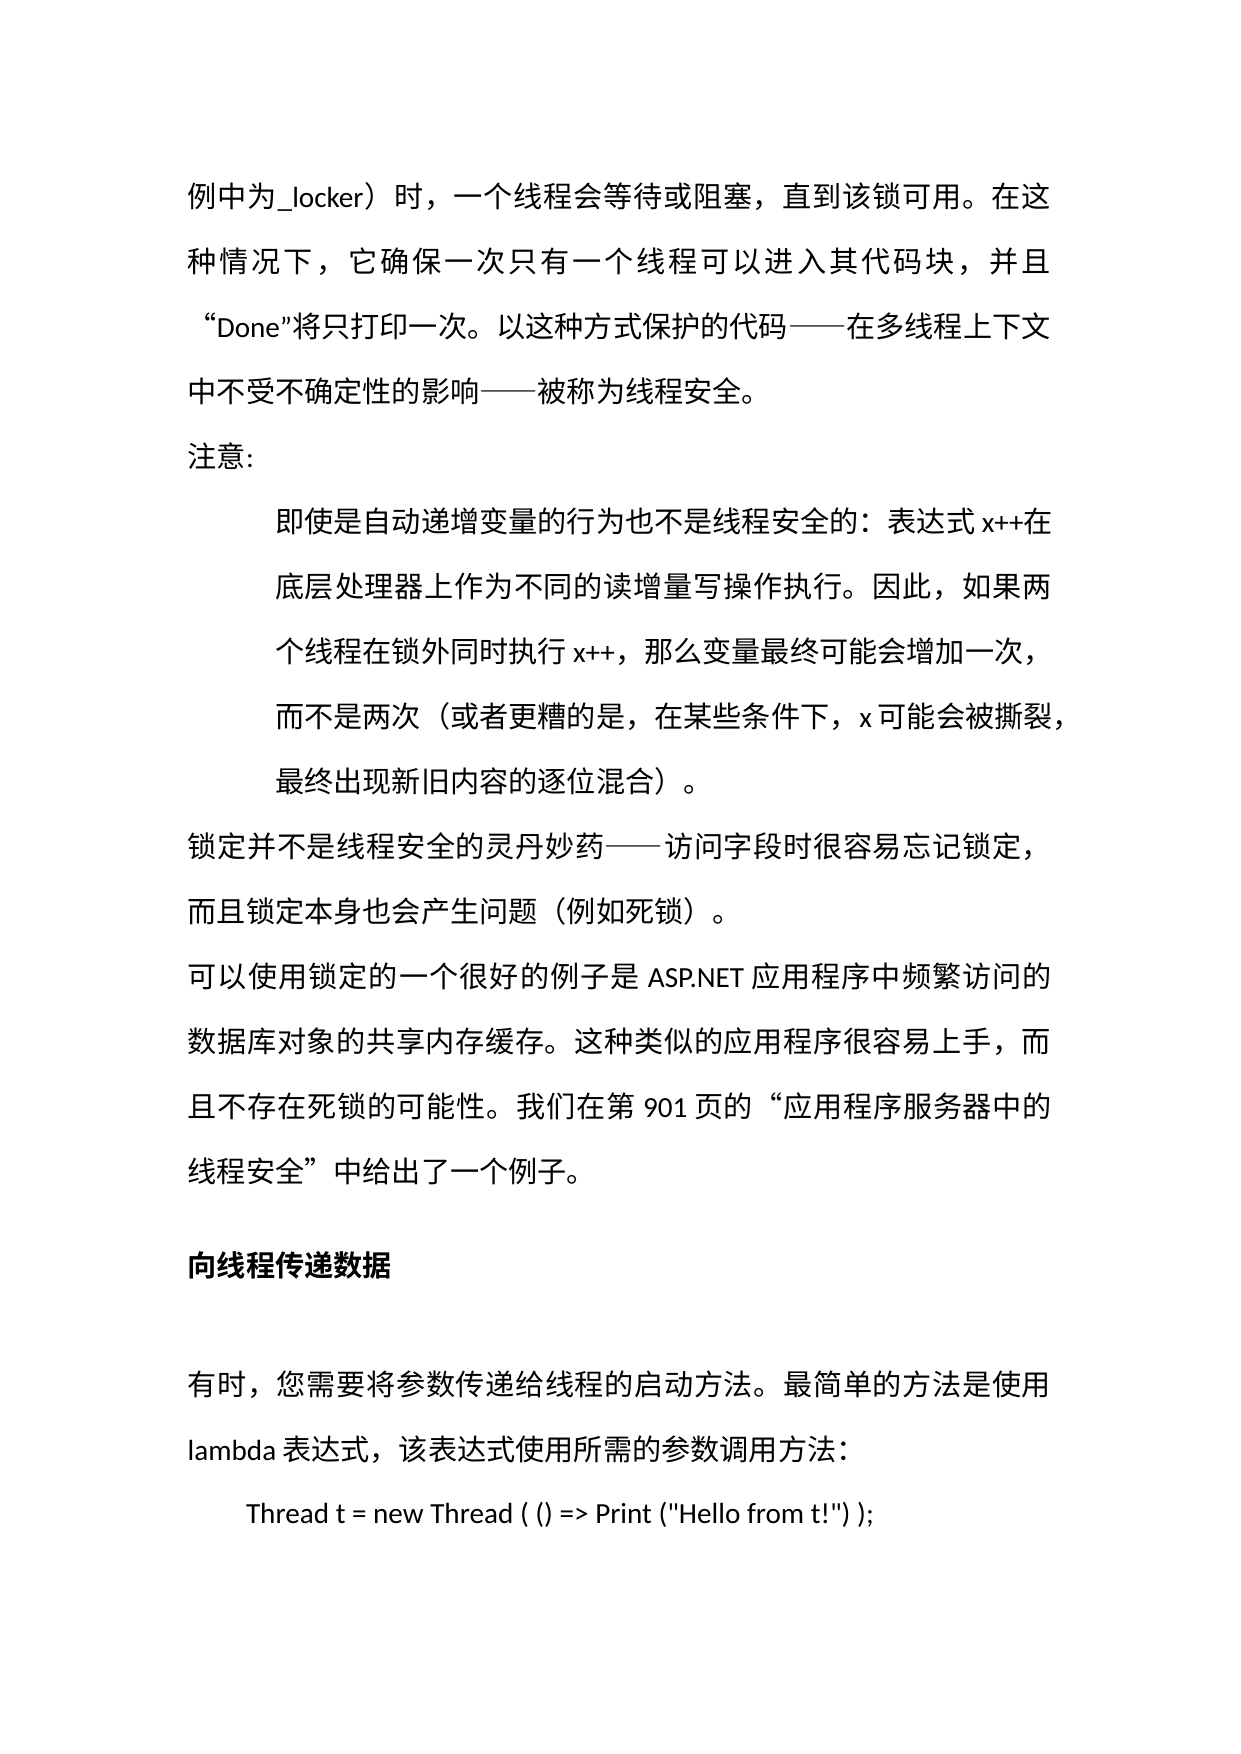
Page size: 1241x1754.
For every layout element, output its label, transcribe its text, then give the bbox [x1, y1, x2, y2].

text 有时，您需要将参数传递给线程的启动方法。最简单的方法是使用lambda表达式，该表达式使用所需的参数调用方法： [187, 1350, 1053, 1480]
text Thread t = new Thread ( () => Print ("Hello from t!") ); [246, 1480, 1053, 1545]
text 可以使用锁定的一个很好的例子是ASP.NET应用程序中频繁访问的数据库对象的共享内存缓存。这种类似的应用程序很容易上手，而且不存在死锁的可能性。我们在第901页的“应用程序服务器中的线程安全”中给出了一个例子。 [187, 942, 1053, 1202]
text 注意: [187, 422, 1053, 487]
text 即使是自动递增变量的行为也不是线程安全的：表达式x++在底层处理器上作为不同的读增量写操作执行。因此，如果两个线程在锁外同时执行x++，那么变量最终可能会增加一次，而不是两次（或者更糟的是，在某些条件下，x可能会被撕裂，最终出现新旧内容的逐位混合）。 [275, 487, 1053, 812]
subtitle 向线程传递数据 [187, 1231, 1053, 1296]
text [187, 162, 1053, 422]
text 锁定并不是线程安全的灵丹妙药——访问字段时很容易忘记锁定，而且锁定本身也会产生问题（例如死锁）。 [187, 812, 1053, 942]
